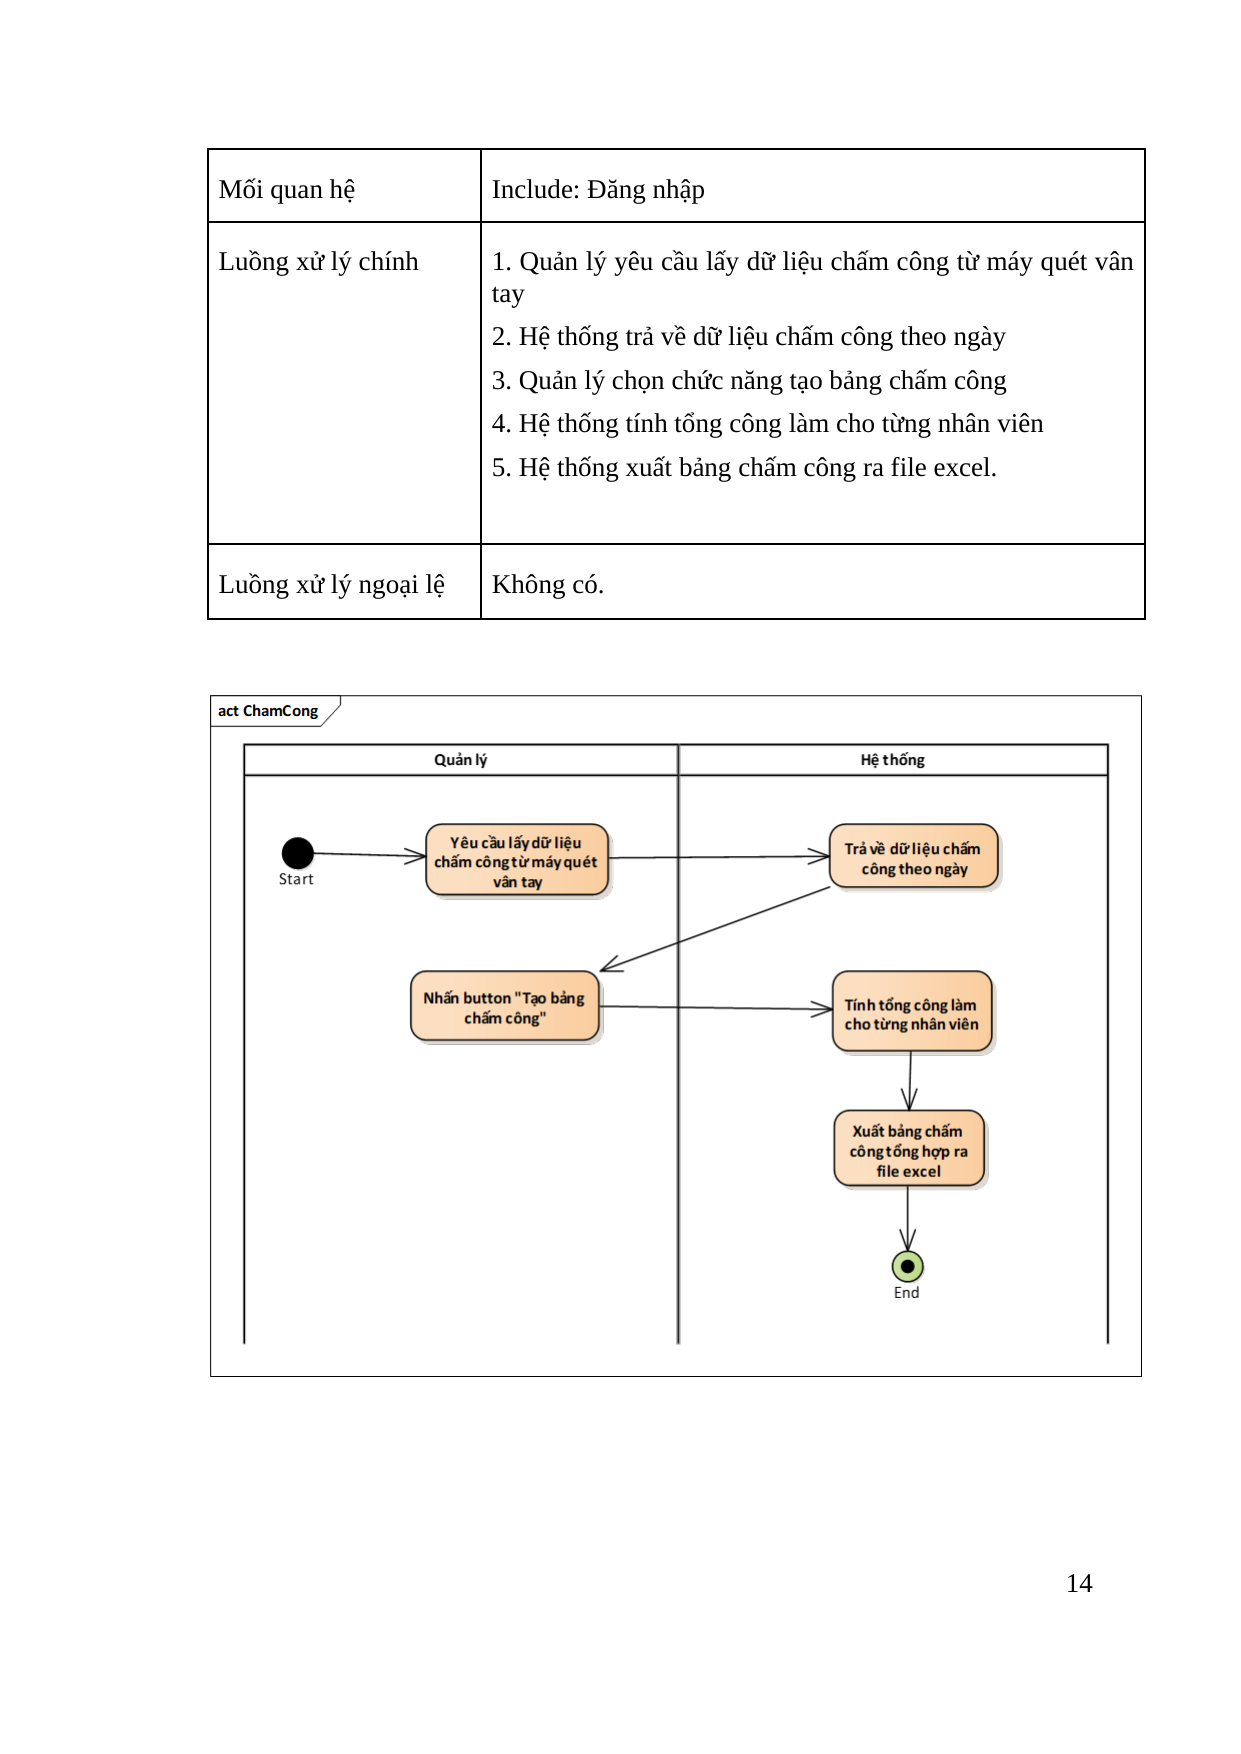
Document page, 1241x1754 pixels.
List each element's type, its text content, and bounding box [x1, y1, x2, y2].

table_cell Luồng xử lý chính [209, 223, 480, 543]
table_cell Mối quan hệ [209, 150, 480, 221]
table_cell 1. Quản lý yêu cầu lấy dữ liệu chấm công từ máy quét vân tay 2. Hệ thống trả về dữ liệu chấm công theo ngày 3. Quản lý chọn chức năng tạo bảng chấm công 4. Hệ thống tính tổng công làm cho từng nhân viên 5. Hệ thống xuất bảng chấm công ra file excel. [482, 223, 1144, 543]
table_cell Không có. [482, 545, 1144, 618]
picture [206, 691, 1147, 1382]
table_cell Include: Đăng nhập [482, 150, 1144, 221]
table_cell Luồng xử lý ngoại lệ [209, 545, 480, 618]
